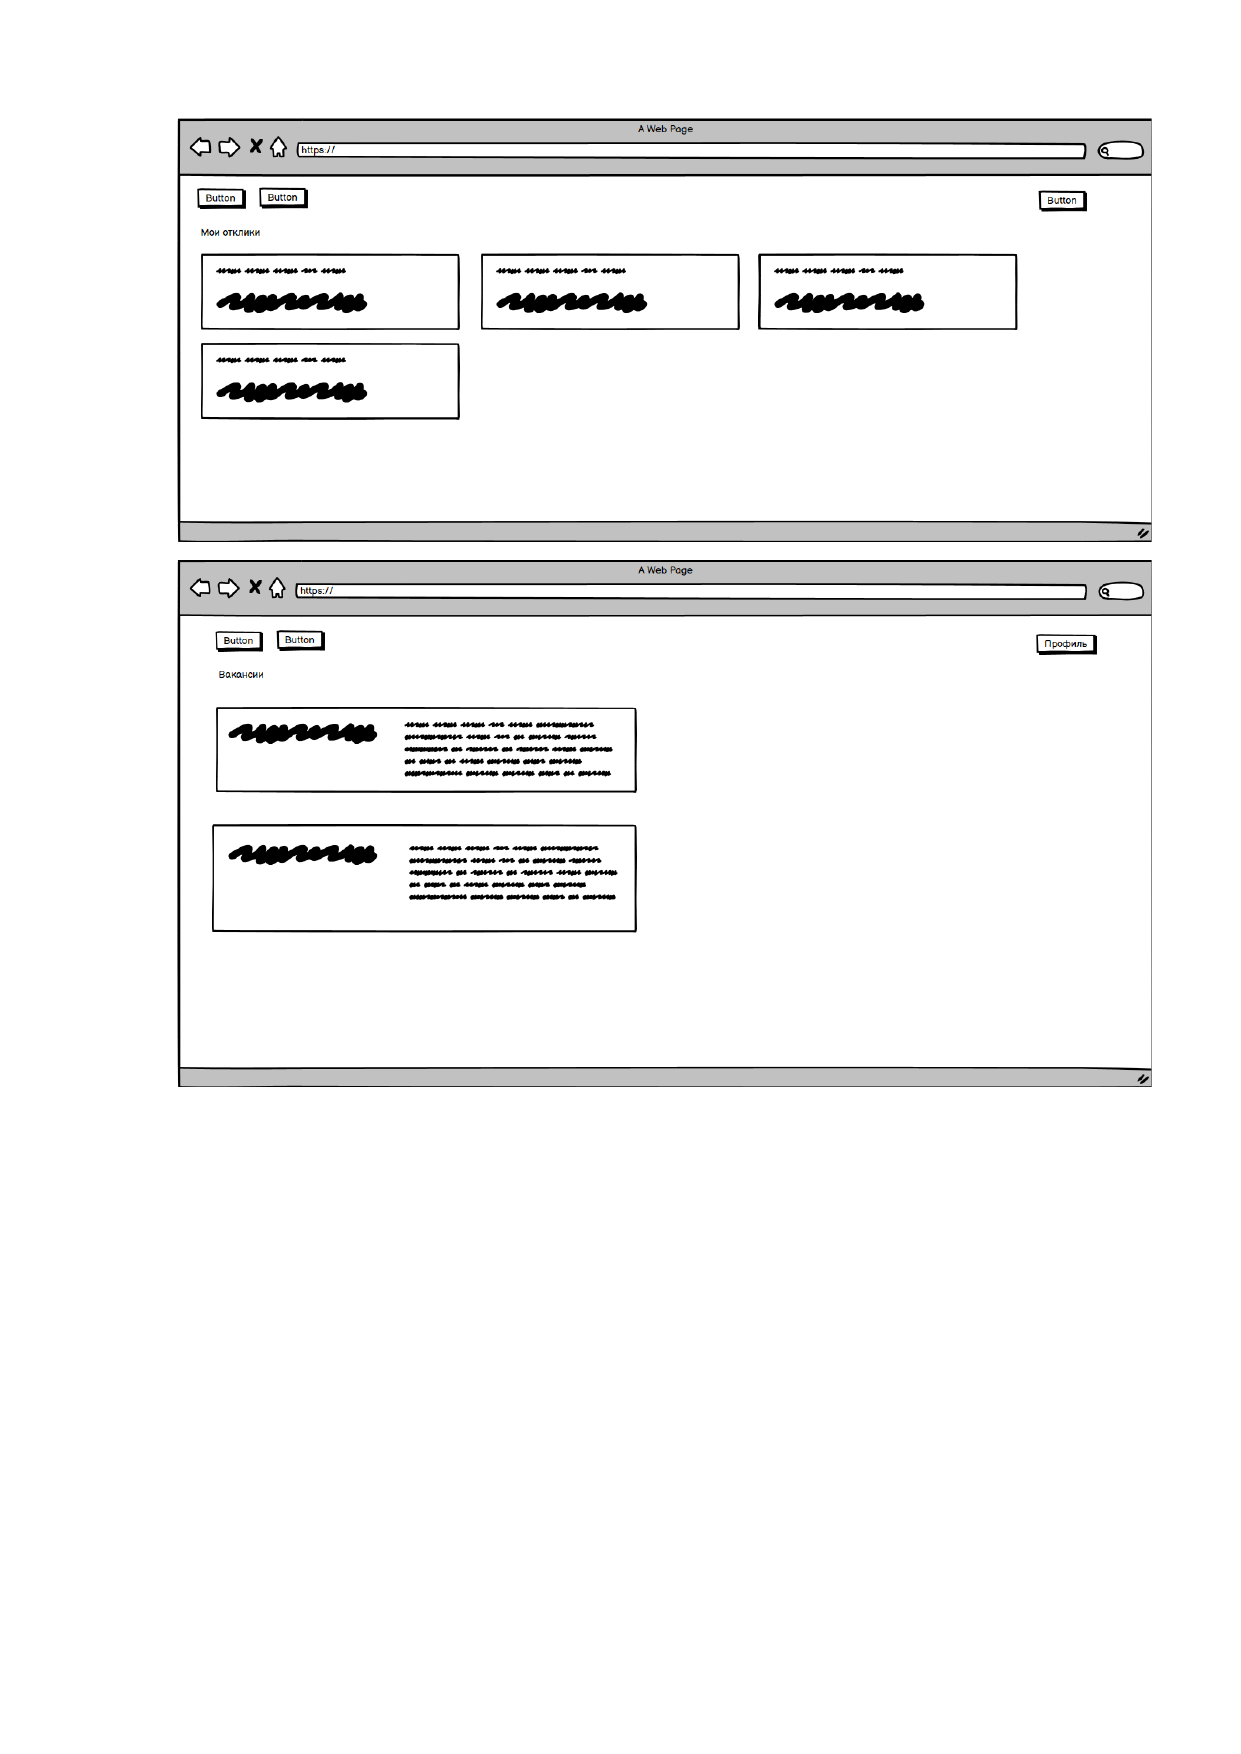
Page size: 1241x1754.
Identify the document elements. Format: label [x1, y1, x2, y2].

picture [177, 118, 1152, 542]
picture [177, 560, 1152, 1087]
